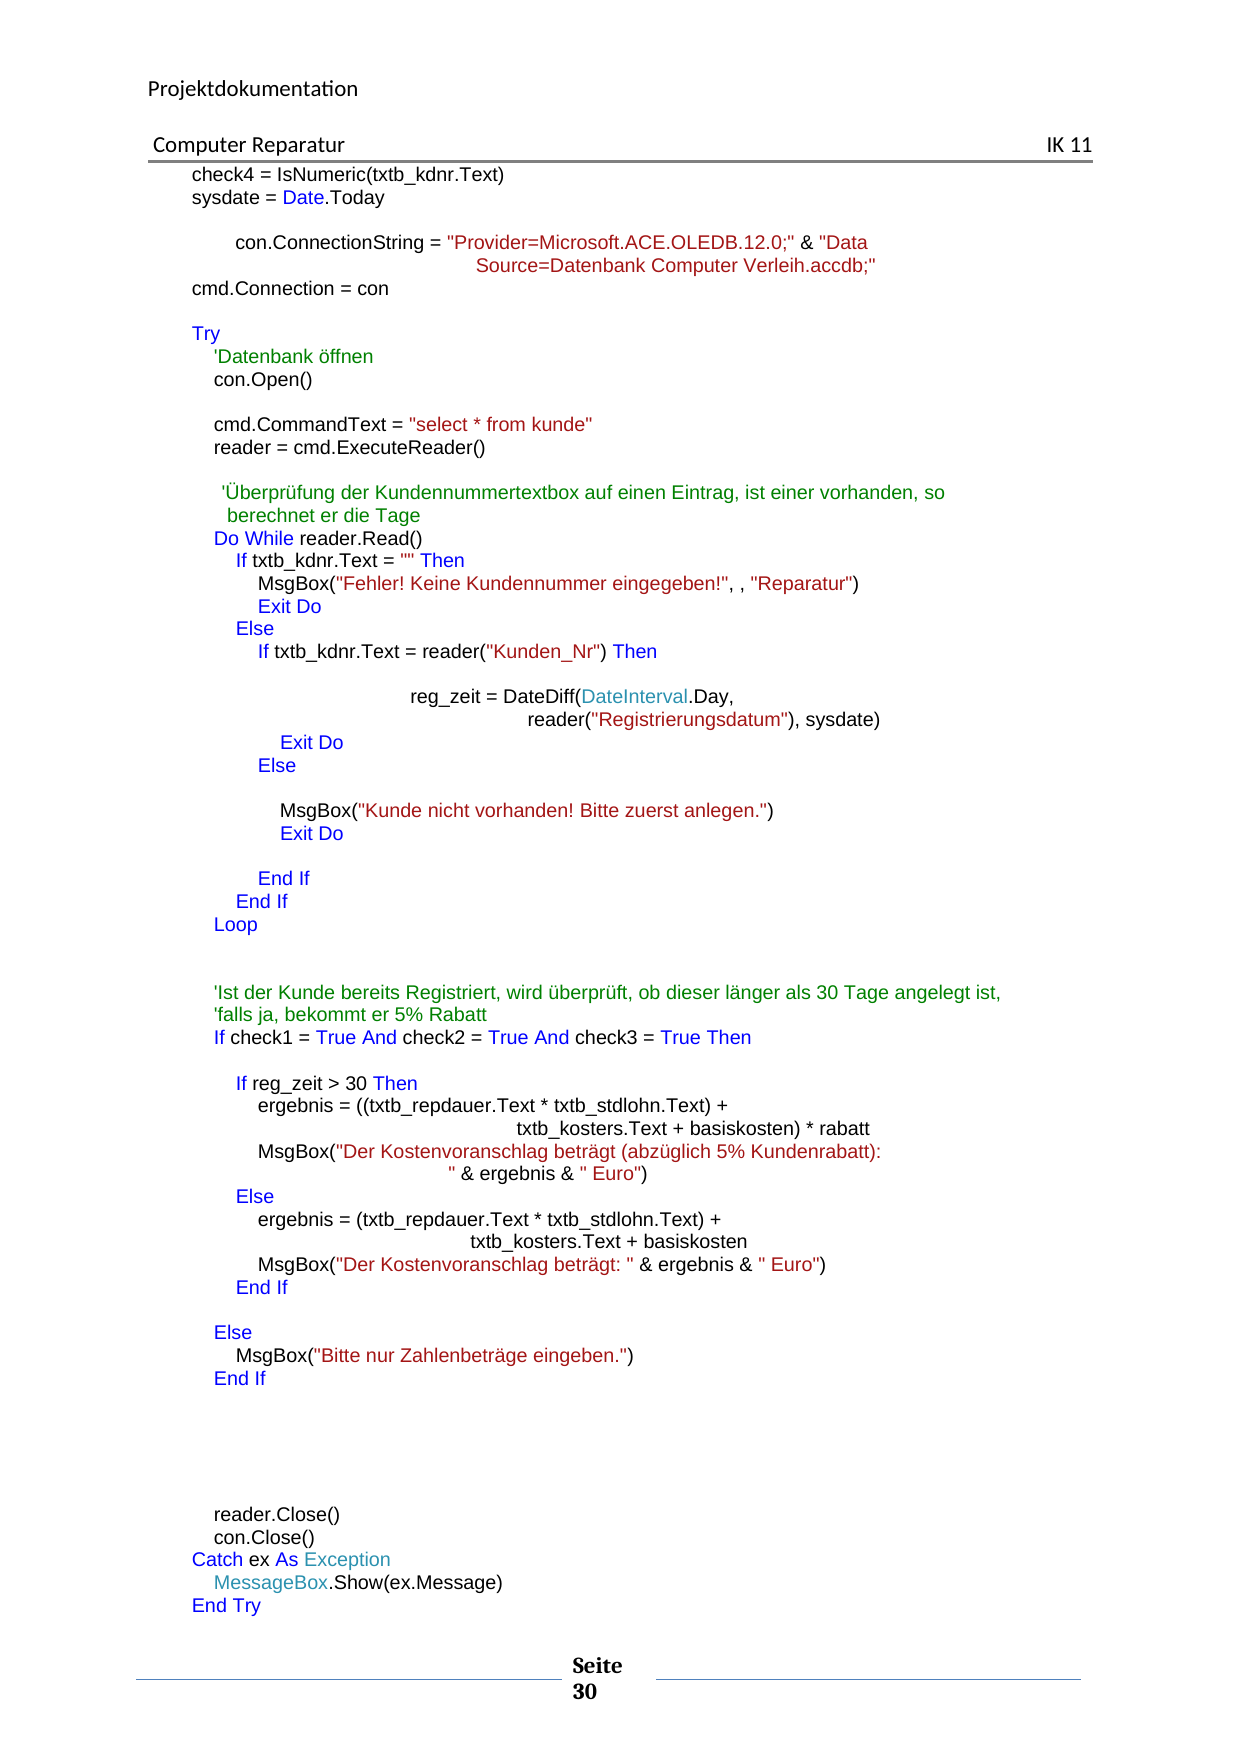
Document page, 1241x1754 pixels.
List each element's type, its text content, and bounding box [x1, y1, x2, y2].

text reader = cmd.ExecuteReader() [148, 436, 1093, 458]
text ergebnis = ((txtb_repdauer.Text * txtb_stdlohn.Text) + [148, 1094, 1093, 1117]
text Else [148, 617, 1093, 640]
text check4 = IsNumeric(txtb_kdnr.Text) [148, 163, 1093, 186]
text 'Ist der Kunde bereits Registriert, wird überprüft, ob dieser länger als 30 Tage angelegt ist, [148, 981, 1093, 1003]
text 'Überprüfung der Kundennummertextbox auf einen Eintrag, ist einer vorhanden, so [221, 481, 1093, 504]
text MsgBox("Der Kostenvoranschlag beträgt (abzüglich 5% Kundenrabatt): [148, 1139, 1093, 1162]
text Loop [148, 912, 1093, 935]
text reader.Close() [148, 1503, 1093, 1526]
text 'Datenbank öffnen [148, 345, 1093, 367]
text If check1 = True And check2 = True And check3 = True Then [148, 1026, 1093, 1049]
text Else [148, 1185, 1093, 1208]
text Exit Do [148, 731, 1093, 753]
text If txtb_kdnr.Text = reader("Kunden_Nr") Then [148, 640, 1093, 663]
text End If [148, 867, 1093, 890]
text sysdate = Date.Today [148, 186, 1093, 208]
text MsgBox("Der Kostenvoranschlag beträgt: " & ergebnis & " Euro") [148, 1253, 1093, 1276]
text 'falls ja, bekommt er 5% Rabatt [148, 1003, 1093, 1026]
text con.ConnectionString = "Provider=Microsoft.ACE.OLEDB.12.0;" & "Data [235, 231, 1093, 254]
text berechnet er die Tage [221, 504, 1093, 526]
text con.Open() [148, 367, 1093, 390]
text Do While reader.Read() [148, 526, 1093, 549]
text End If [148, 1276, 1093, 1298]
text Else [148, 753, 1093, 776]
text End If [148, 1367, 1093, 1389]
text Else [148, 1321, 1093, 1344]
text reader("Registrierungsdatum"), sysdate) [410, 708, 1093, 731]
text If txtb_kdnr.Text = "" Then [148, 549, 1093, 572]
text Source=Datenbank Computer Verleih.accdb;" [383, 254, 1093, 277]
text txtb_kosters.Text + basiskosten) * rabatt [148, 1117, 1093, 1139]
text End If [148, 890, 1093, 912]
text End Try [148, 1594, 1093, 1616]
text MsgBox("Bitte nur Zahlenbeträge eingeben.") [148, 1344, 1093, 1367]
text ergebnis = (txtb_repdauer.Text * txtb_stdlohn.Text) + [148, 1208, 1093, 1230]
text MessageBox.Show(ex.Message) [148, 1571, 1093, 1594]
text txtb_kosters.Text + basiskosten [148, 1230, 1093, 1253]
text MsgBox("Fehler! Keine Kundennummer eingegeben!", , "Reparatur") [148, 572, 1093, 594]
text If reg_zeit > 30 Then [148, 1071, 1093, 1094]
text " & ergebnis & " Euro") [148, 1162, 1093, 1185]
text con.Close() [148, 1526, 1093, 1548]
text Try [148, 322, 1093, 345]
text Exit Do [148, 822, 1093, 844]
text cmd.Connection = con [148, 277, 1093, 299]
text cmd.CommandText = "select * from kunde" [148, 413, 1093, 436]
text MsgBox("Kunde nicht vorhanden! Bitte zuerst anlegen.") [148, 799, 1093, 822]
text Catch ex As Exception [148, 1548, 1093, 1571]
text reg_zeit = DateDiff(DateInterval.Day, [410, 685, 1093, 708]
text Exit Do [148, 594, 1093, 617]
